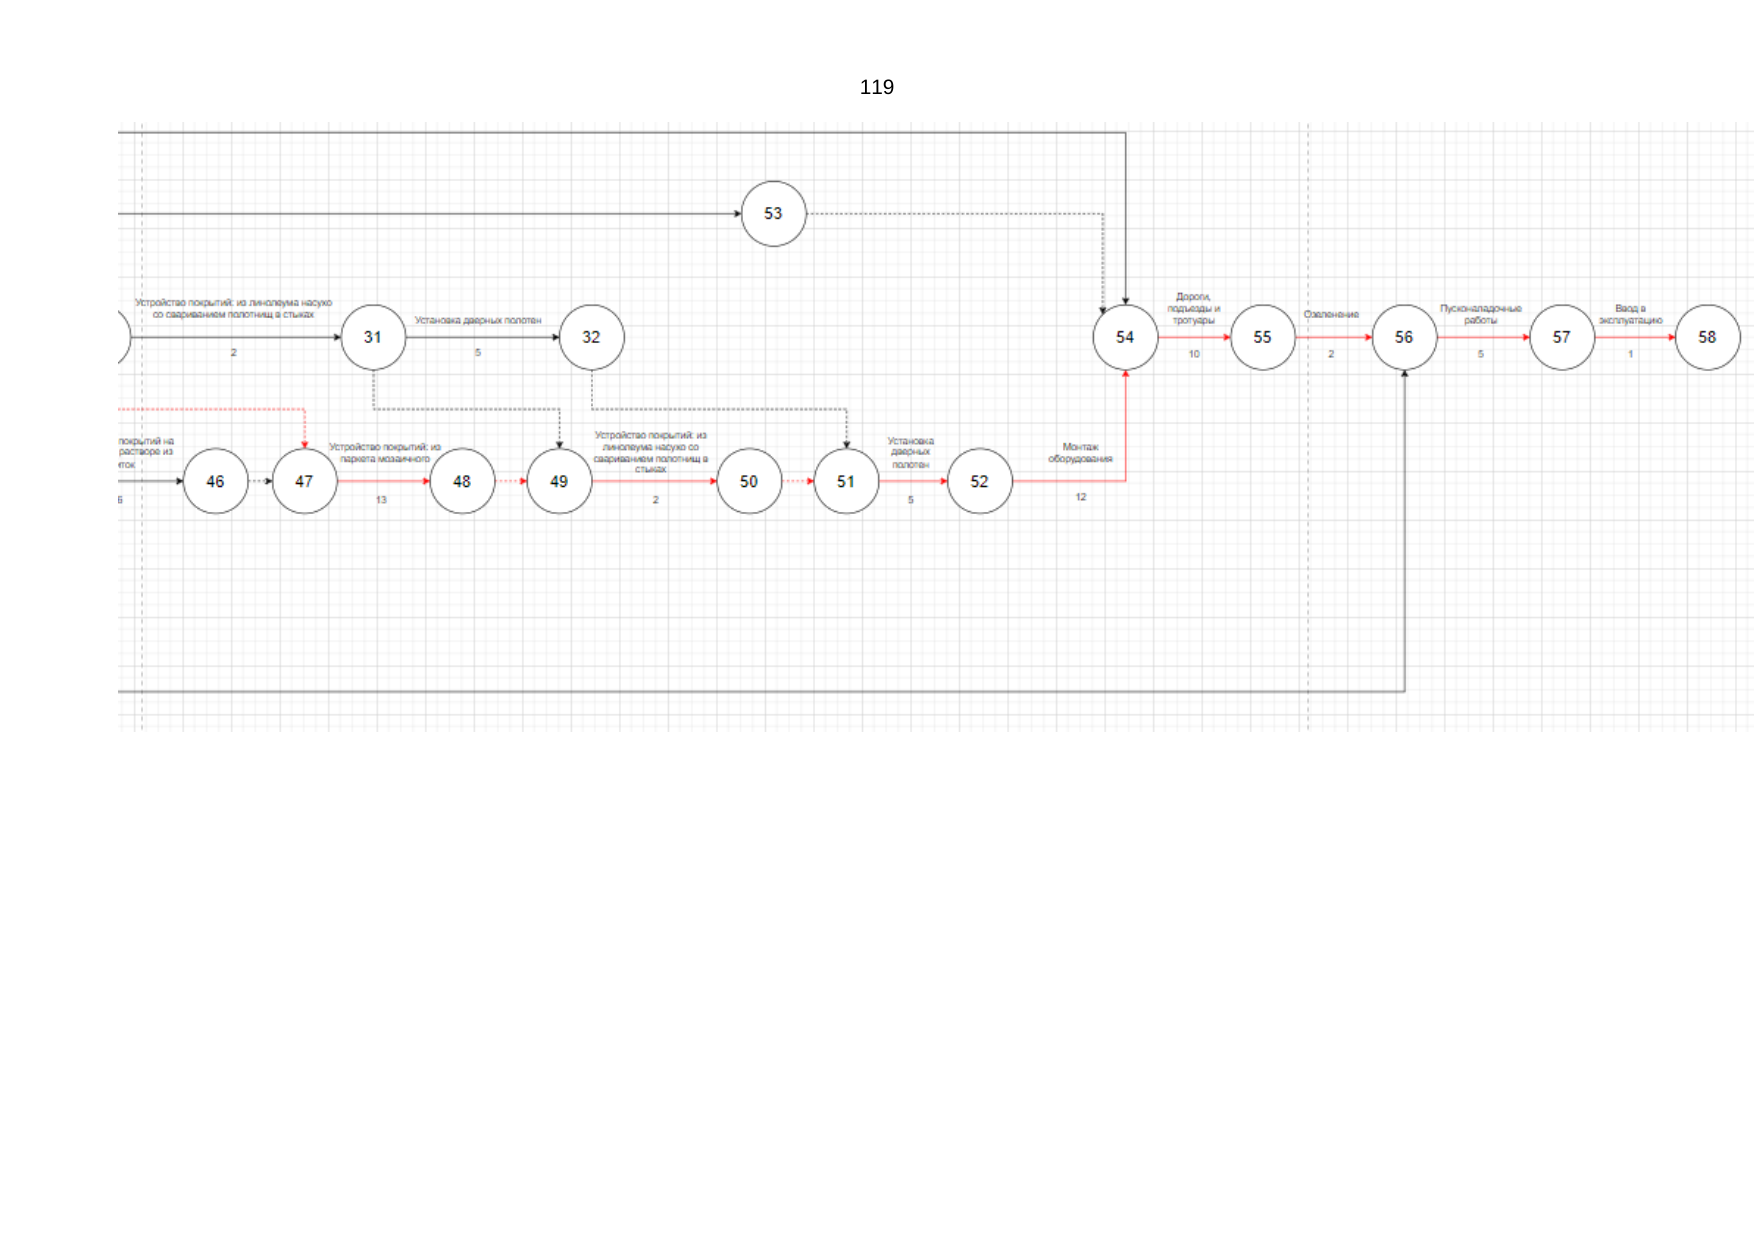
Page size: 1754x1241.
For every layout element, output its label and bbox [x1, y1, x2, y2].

picture [118, 122, 1754, 732]
